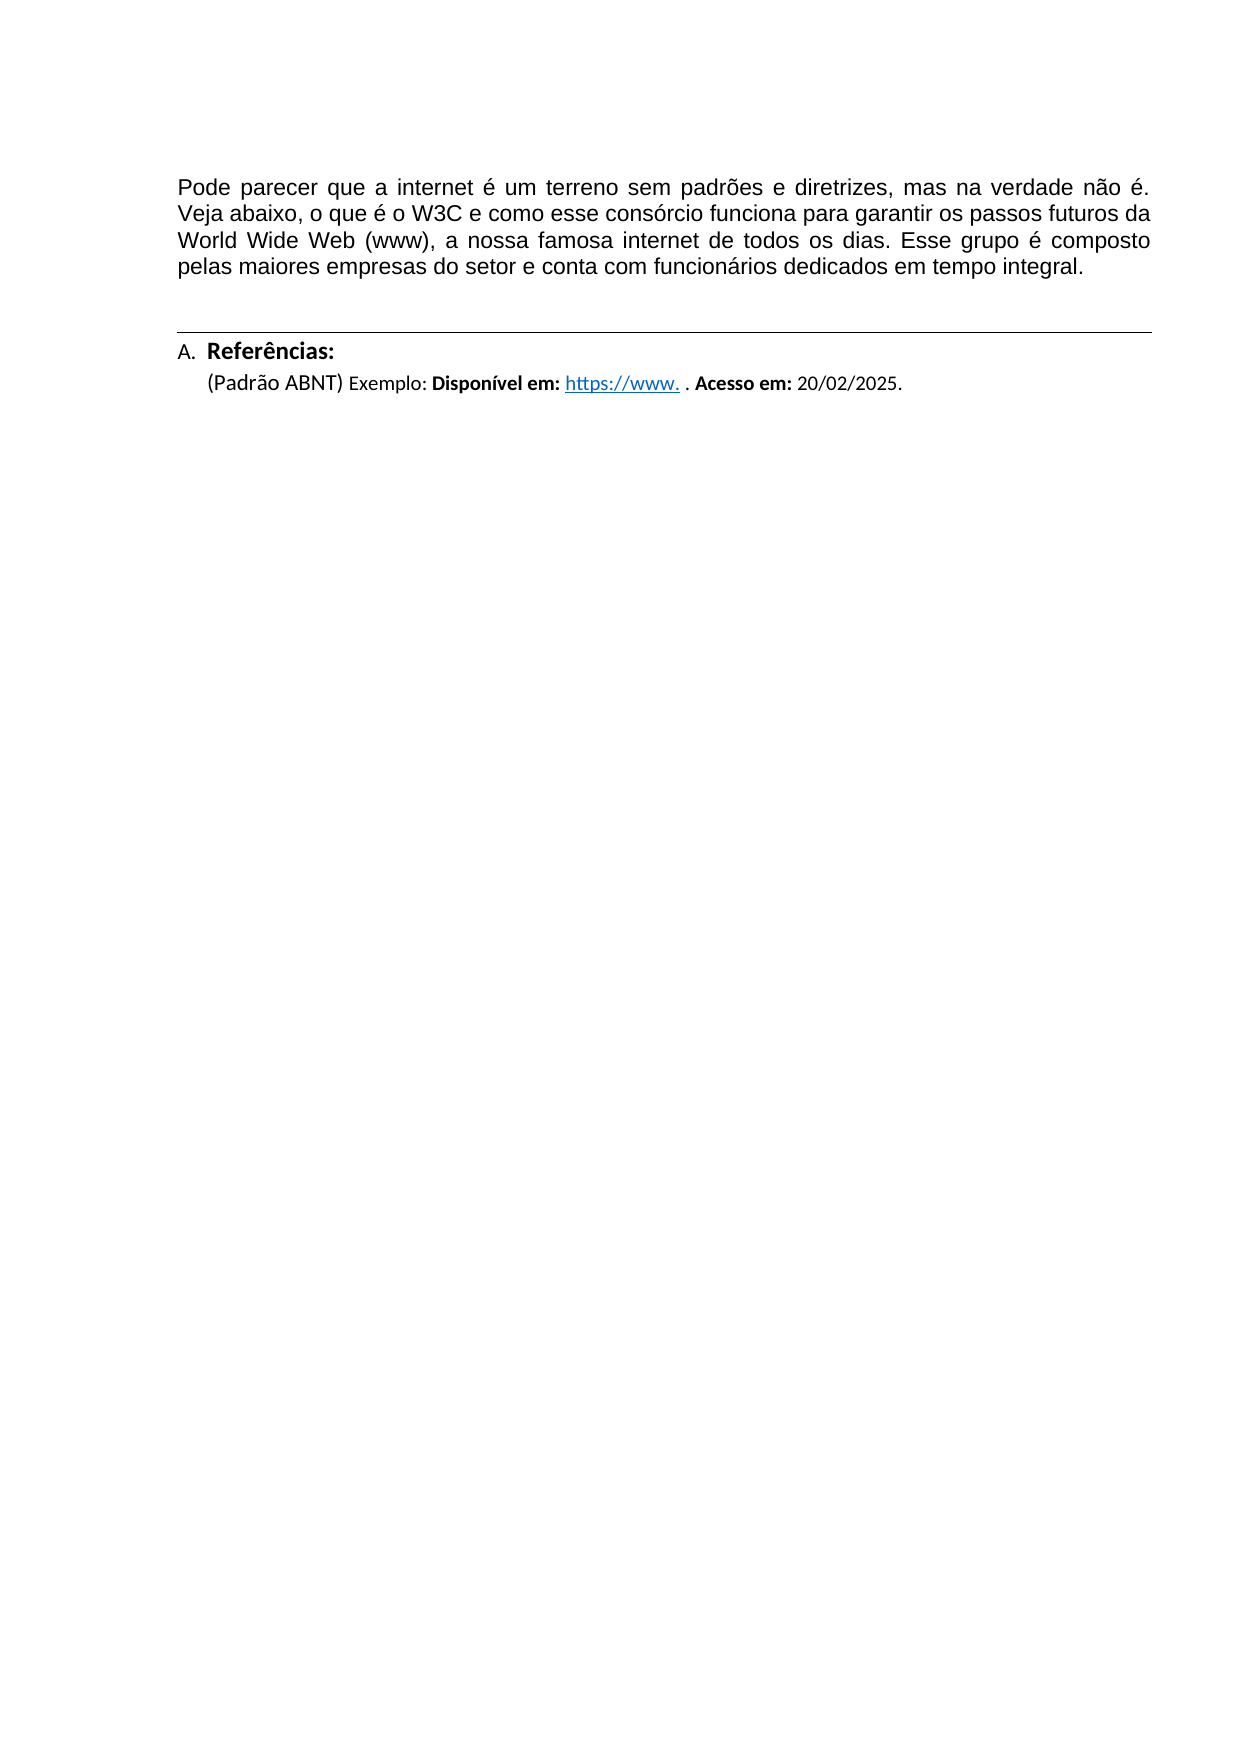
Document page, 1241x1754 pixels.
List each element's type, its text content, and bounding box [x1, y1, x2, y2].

list Referências: (Padrão ABNT) Exemplo: Disponível em: https://www. . Acesso em: 20/02/2025. [177, 333, 1152, 396]
text Pode parecer que a internet é um terreno sem padrões e diretrizes, mas na verdade não é. Veja abaixo, o que é o W3C e como esse consórcio funciona para garantir os passos futuros da World Wide Web (www), a nossa famosa internet de todos os dias. Esse grupo é composto pelas maiores empresas do setor e conta com funcionários dedicados em tempo integral. [177, 174, 1152, 279]
